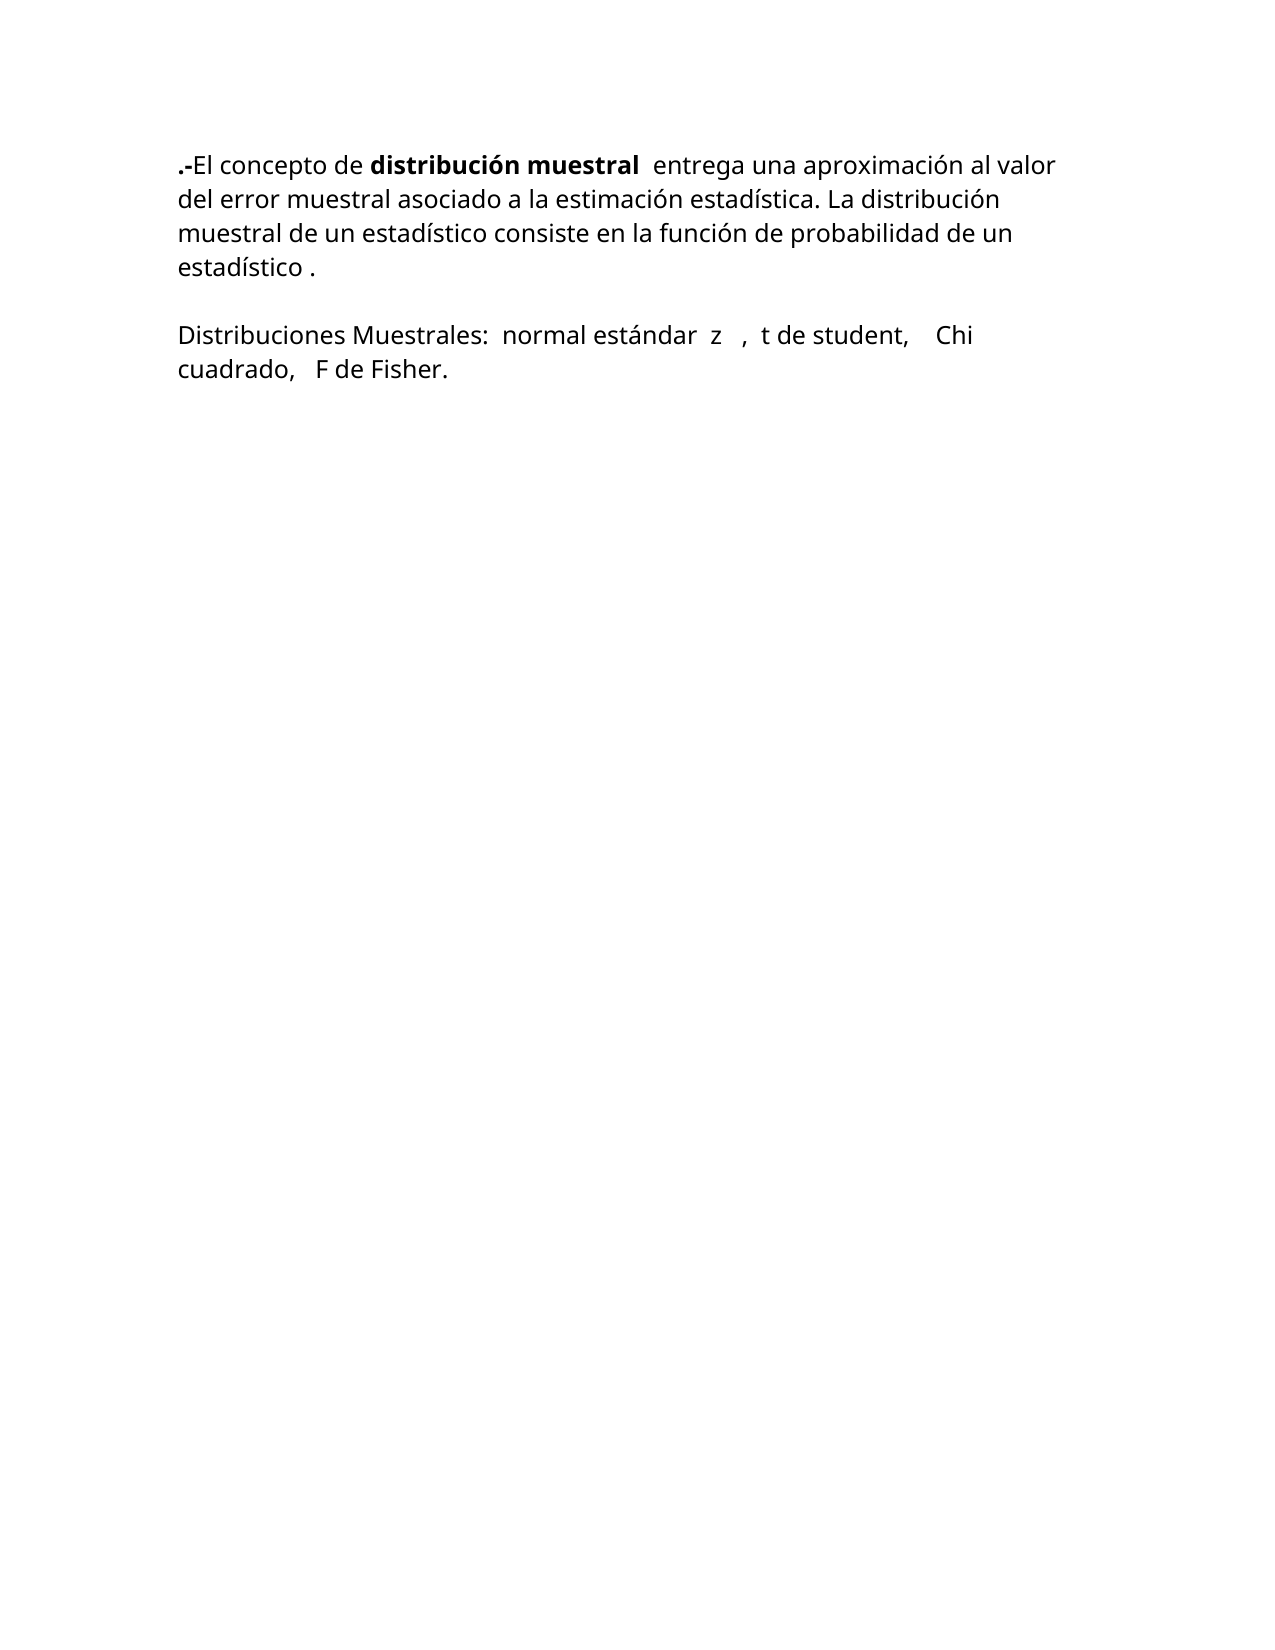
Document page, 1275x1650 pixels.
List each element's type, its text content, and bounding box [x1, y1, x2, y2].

text .-El concepto de distribución muestral entrega una aproximación al valor del error muestral asociado a la estimación estadística. La distribución muestral de un estadístico consiste en la función de probabilidad de un estadístico . [177, 148, 1098, 284]
text Distribuciones Muestrales: normal estándar z , t de student, Chi cuadrado, F de Fisher. [177, 318, 1098, 386]
